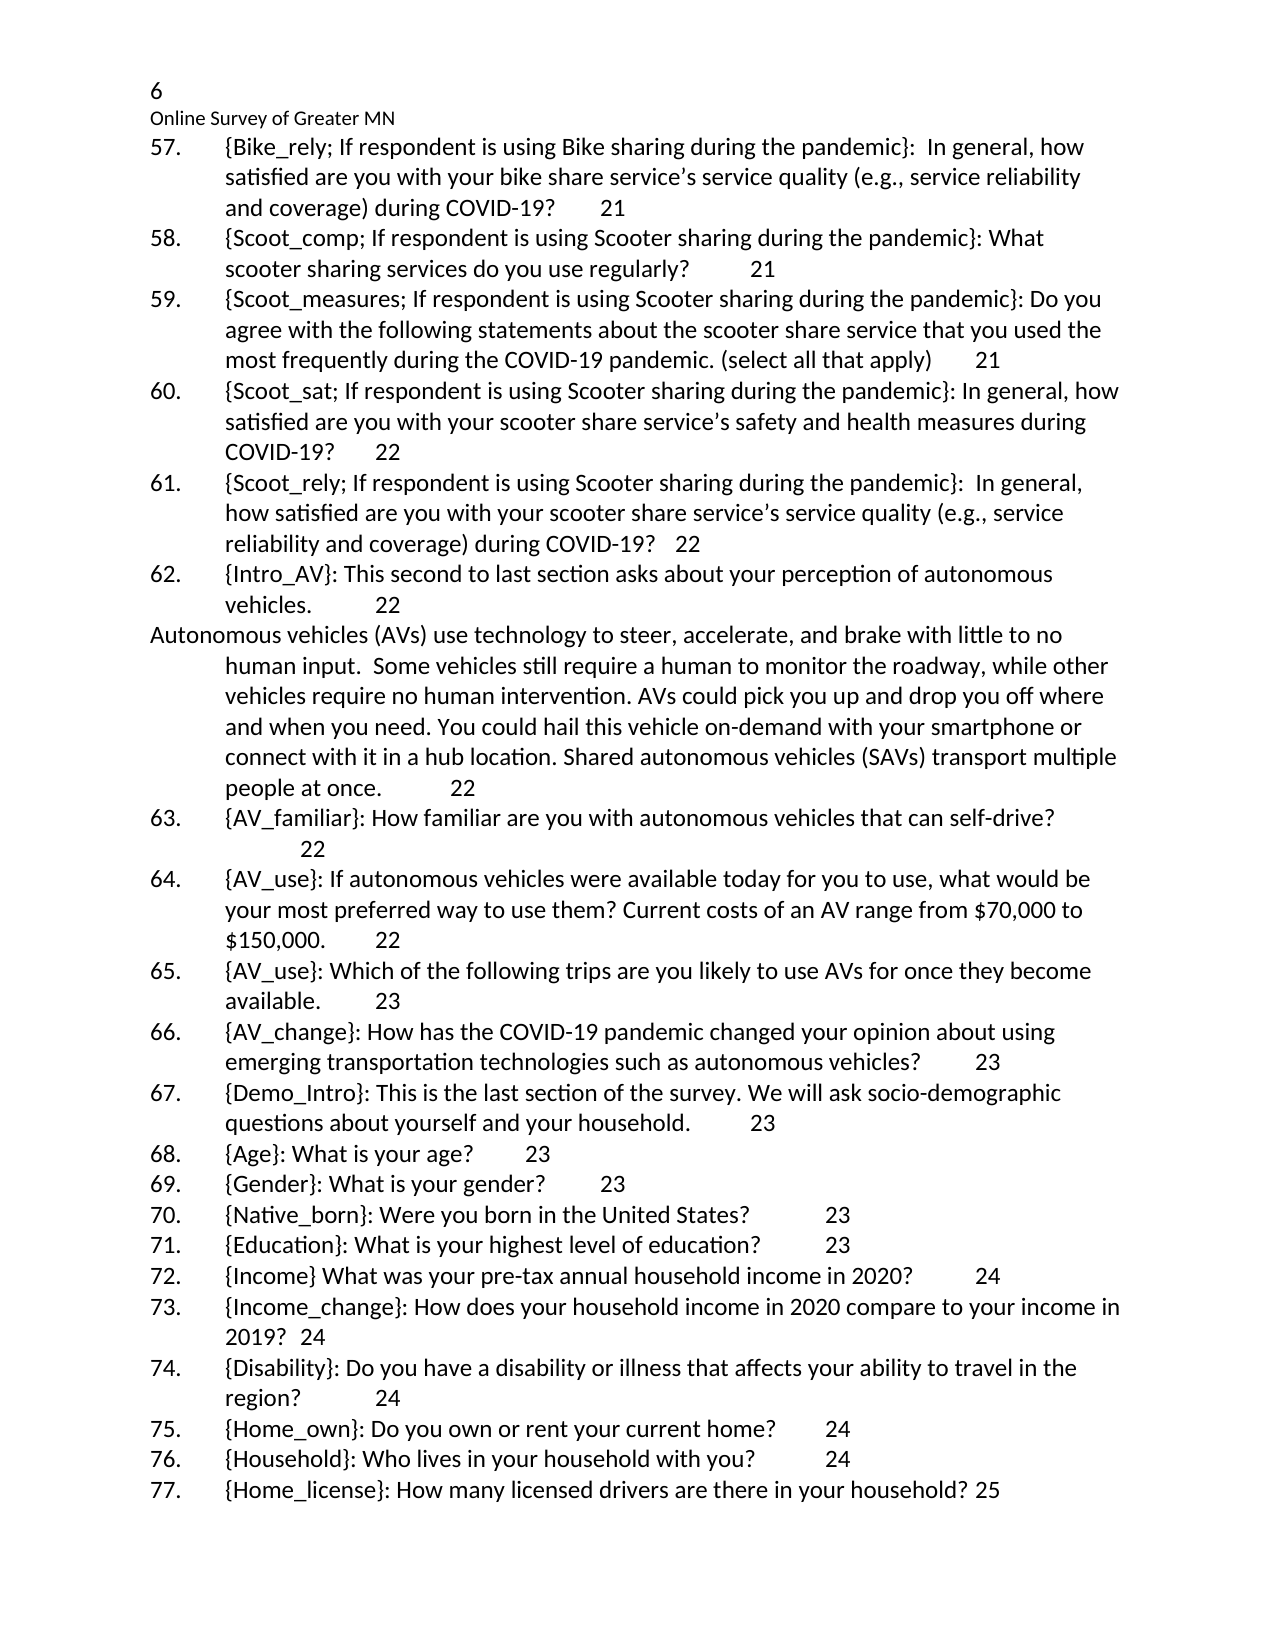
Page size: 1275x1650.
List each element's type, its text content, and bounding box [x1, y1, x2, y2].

text 69. {Gender}: What is your gender? 23 [150, 1169, 1125, 1199]
text 57. {Bike_rely; If respondent is using Bike sharing during the pandemic}: In general, how satisfied are you with your bike share service’s service quality (e.g., service reliability and coverage) during COVID-19? 21 [150, 131, 1125, 222]
text 74. {Disability}: Do you have a disability or illness that affects your ability to travel in the region? 24 [150, 1352, 1125, 1413]
text 62. {Intro_AV}: This second to last section asks about your perception of autonomous vehicles. 22 [150, 558, 1125, 619]
text 68. {Age}: What is your age? 23 [150, 1138, 1125, 1169]
text 73. {Income_change}: How does your household income in 2020 compare to your income in 2019? 24 [150, 1291, 1125, 1352]
text 60. {Scoot_sat; If respondent is using Scooter sharing during the pandemic}: In general, how satisfied are you with your scooter share service’s safety and health measures during COVID-19? 22 [150, 375, 1125, 467]
text 77. {Home_license}: How many licensed drivers are there in your household? 25 [150, 1474, 1125, 1504]
text 71. {Education}: What is your highest level of education? 23 [150, 1230, 1125, 1260]
text 67. {Demo_Intro}: This is the last section of the survey. We will ask socio-demographic questions about yourself and your household. 23 [150, 1077, 1125, 1138]
text 72. {Income} What was your pre-tax annual household income in 2020? 24 [150, 1260, 1125, 1291]
text 75. {Home_own}: Do you own or rent your current home? 24 [150, 1413, 1125, 1443]
text 61. {Scoot_rely; If respondent is using Scooter sharing during the pandemic}: In general, how satisfied are you with your scooter share service’s service quality (e.g., service reliability and coverage) during COVID-19? 22 [150, 467, 1125, 558]
text 63. {AV_familiar}: How familiar are you with autonomous vehicles that can self-drive? 22 [150, 802, 1125, 863]
text 64. {AV_use}: If autonomous vehicles were available today for you to use, what would be your most preferred way to use them? Current costs of an AV range from $70,000 to $150,000. 22 [150, 863, 1125, 955]
text 70. {Native_born}: Were you born in the United States? 23 [150, 1199, 1125, 1230]
text 58. {Scoot_comp; If respondent is using Scooter sharing during the pandemic}: What scooter sharing services do you use regularly? 21 [150, 222, 1125, 283]
text 76. {Household}: Who lives in your household with you? 24 [150, 1443, 1125, 1474]
text Autonomous vehicles (AVs) use technology to steer, accelerate, and brake with little to no human input. Some vehicles still require a human to monitor the roadway, while other vehicles require no human intervention. AVs could pick you up and drop you off where and when you need. You could hail this vehicle on-demand with your smartphone or connect with it in a hub location. Shared autonomous vehicles (SAVs) transport multiple people at once. 22 [150, 619, 1125, 802]
text 65. {AV_use}: Which of the following trips are you likely to use AVs for once they become available. 23 [150, 955, 1125, 1016]
text 59. {Scoot_measures; If respondent is using Scooter sharing during the pandemic}: Do you agree with the following statements about the scooter share service that you used the most frequently during the COVID-19 pandemic. (select all that apply) 21 [150, 283, 1125, 375]
text 66. {AV_change}: How has the COVID-19 pandemic changed your opinion about using emerging transportation technologies such as autonomous vehicles? 23 [150, 1016, 1125, 1077]
